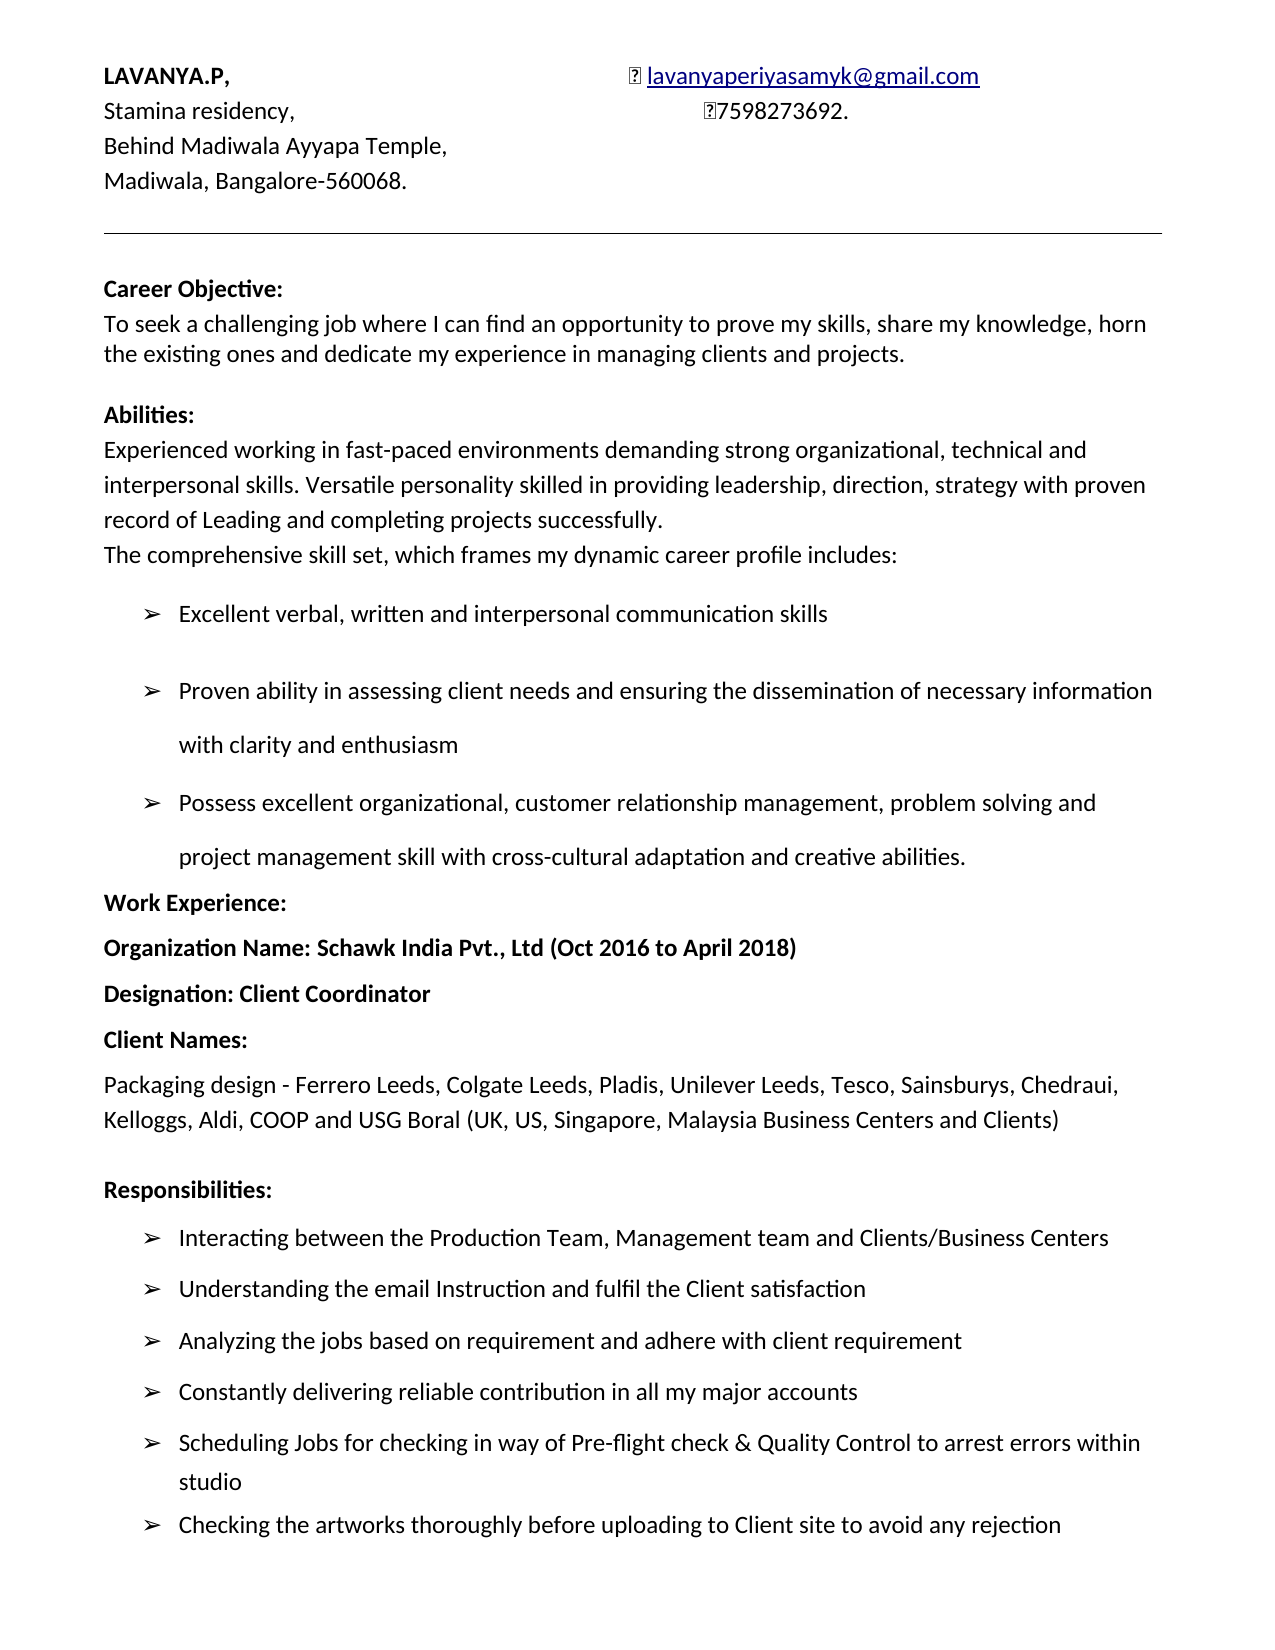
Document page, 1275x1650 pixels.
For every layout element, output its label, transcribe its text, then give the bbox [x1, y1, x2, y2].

subtitle Analyzing the jobs based on requirement and adhere with client requirement [141, 1312, 1162, 1363]
subtitle Understanding the email Instruction and fulfil the Client satisfaction [141, 1261, 1162, 1312]
text The comprehensive skill set, which frames my dynamic career profile includes: [103, 540, 1162, 570]
text Stamina residency, 7598273692. [103, 95, 1162, 126]
text Abilities: [103, 400, 1162, 430]
subtitle Constantly delivering reliable contribution in all my major accounts [141, 1363, 1162, 1414]
text Madiwala, Bangalore-560068. [103, 165, 1162, 196]
list Possess excellent organizational, customer relationship management, problem solving and project management skill with cross-cultural adaptation and creative abilities. [141, 774, 1162, 871]
text Designation: Client Coordinator [103, 978, 1162, 1009]
text Organization Name: Schawk India Pvt., Ltd (Oct 2016 to April 2018) [103, 932, 1162, 963]
text Packaging design - Ferrero Leeds, Colgate Leeds, Pladis, Unilever Leeds, Tesco, Sainsburys, Chedraui, Kelloggs, Aldi, COOP and USG Boral (UK, US, Singapore, Malaysia Business Centers and Clients) [103, 1069, 1162, 1135]
text Behind Madiwala Ayyapa Temple, [103, 130, 1162, 161]
text Client Names: [103, 1024, 1162, 1054]
text Responsibilities: [103, 1174, 1162, 1205]
text Work Experience: [103, 887, 1162, 917]
text To seek a challenging job where I can find an opportunity to prove my skills, share my knowledge, horn the existing ones and dedicate my experience in managing clients and projects. [103, 308, 1162, 369]
text Experienced working in fast-paced environments demanding strong organizational, technical and interpersonal skills. Versatile personality skilled in providing leadership, direction, strategy with proven record of Leading and completing projects successfully. [103, 435, 1162, 535]
subtitle Interacting between the Production Team, Management team and Clients/Business Centers [141, 1209, 1162, 1261]
list Excellent verbal, written and interpersonal communication skills [141, 585, 1162, 637]
subtitle Checking the artworks thoroughly before uploading to Client site to avoid any rejection [141, 1496, 1162, 1548]
text LAVANYA.P,  lavanyaperiyasamyk@gmail.com [103, 60, 1162, 91]
subtitle Scheduling Jobs for checking in way of Pre-flight check & Quality Control to arrest errors within studio [141, 1414, 1162, 1496]
text Career Objective: [103, 273, 1162, 304]
list Proven ability in assessing client needs and ensuring the dissemination of necessary information with clarity and enthusiasm [141, 662, 1162, 759]
